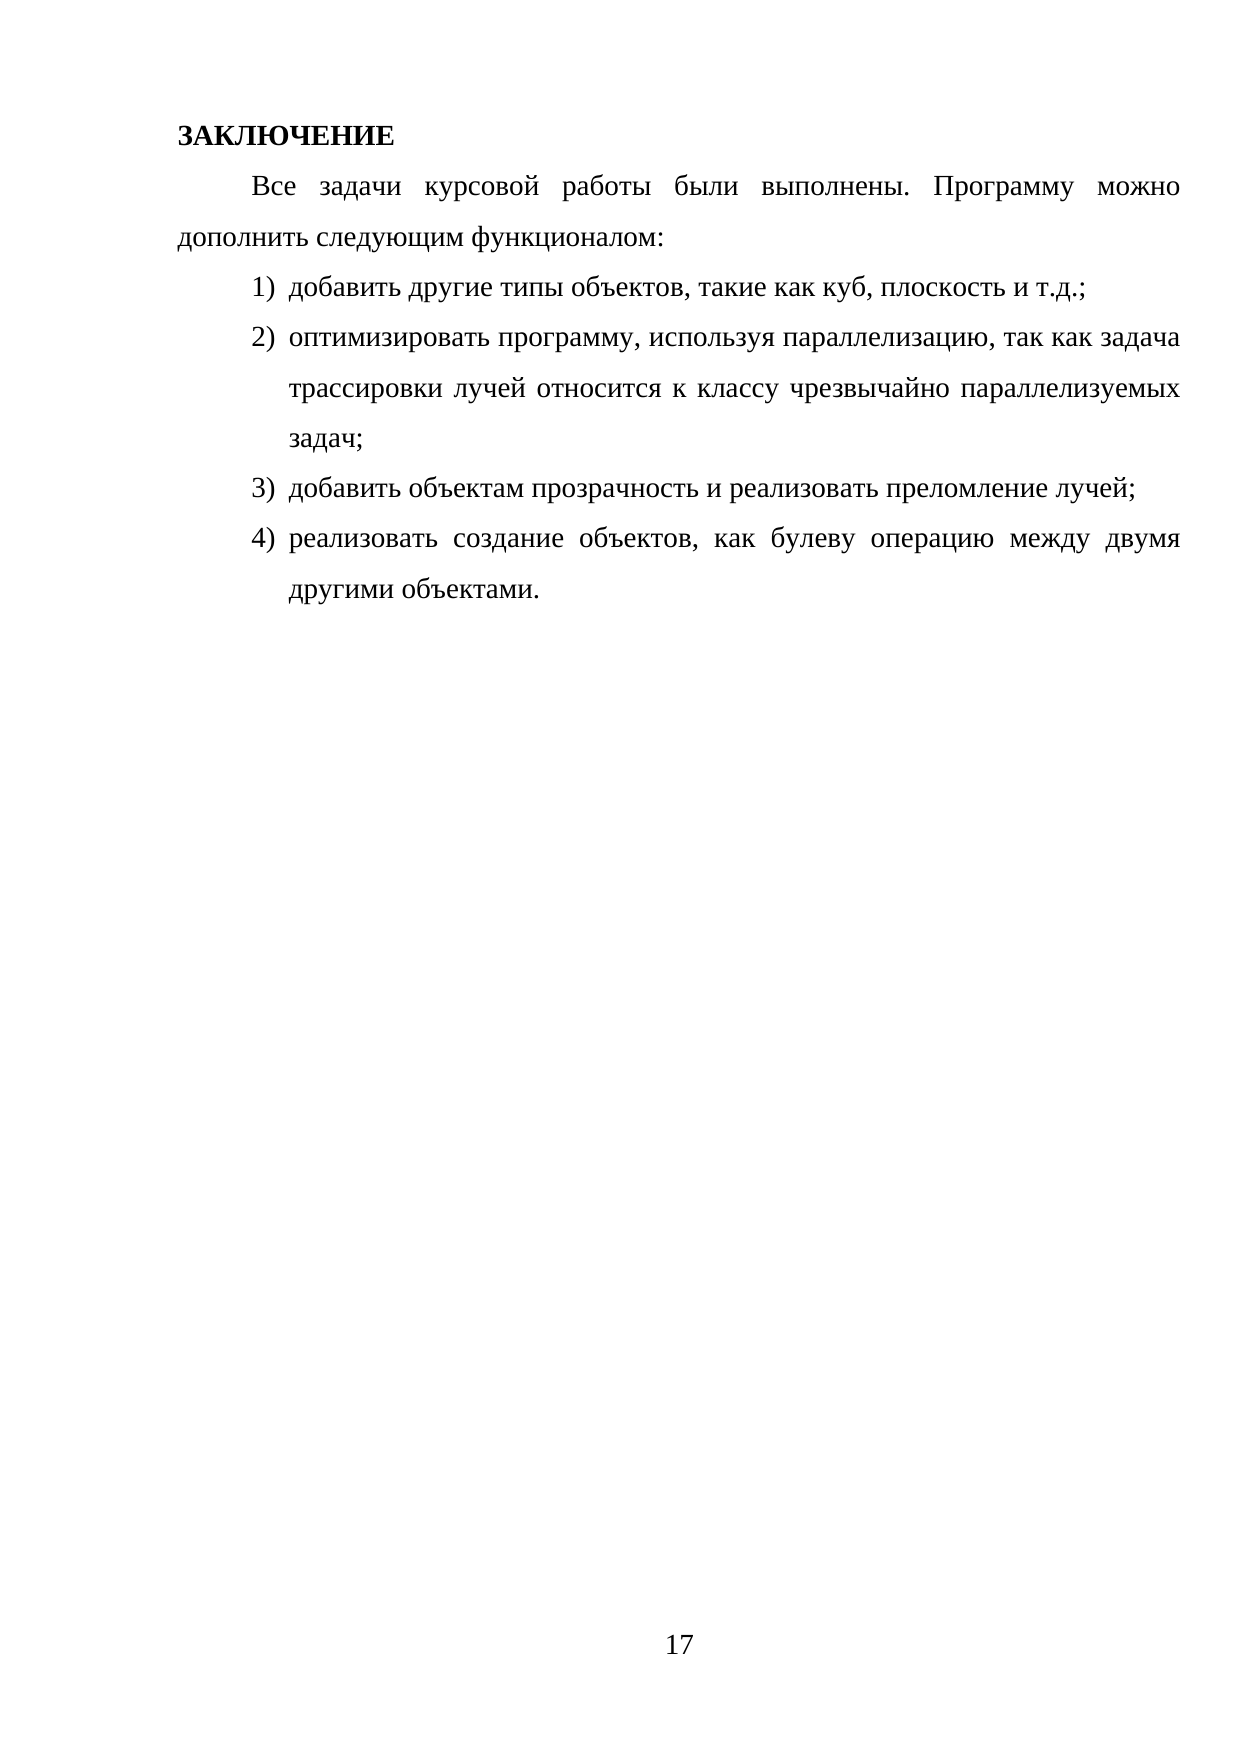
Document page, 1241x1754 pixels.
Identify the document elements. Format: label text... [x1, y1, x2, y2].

list добавить объектам прозрачность и реализовать преломление лучей; [251, 470, 1181, 504]
list реализовать создание объектов, как булеву операцию между двумя другими объектами. [251, 521, 1181, 604]
list оптимизировать программу, используя параллелизацию, так как задача трассировки лучей относится к классу чрезвычайно параллелизуемых задач; [251, 319, 1181, 453]
text Все задачи курсовой работы были выполнены. Программу можно дополнить следующим функционалом: [177, 168, 1181, 252]
text ЗАКЛЮЧЕНИЕ [177, 118, 1181, 152]
list добавить другие типы объектов, такие как куб, плоскость и т.д.; [251, 269, 1181, 303]
